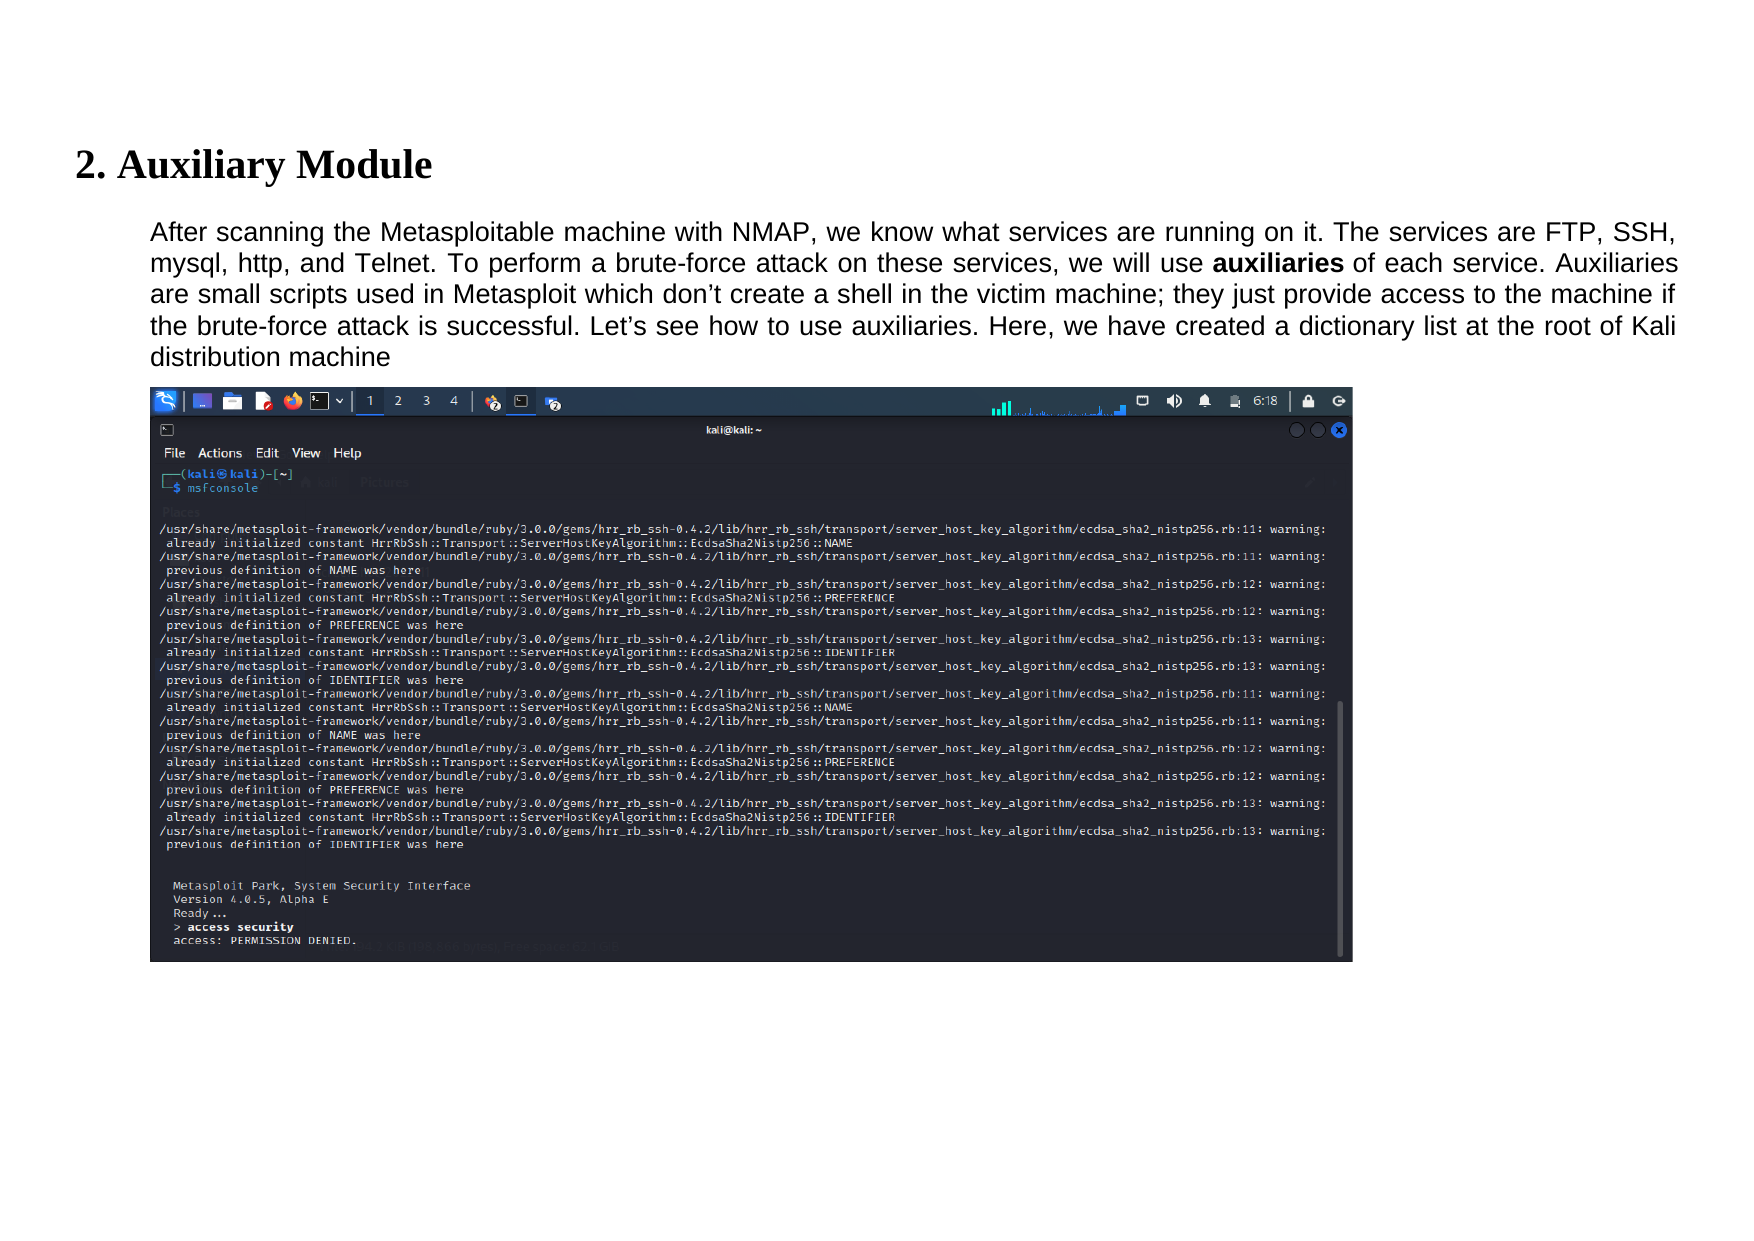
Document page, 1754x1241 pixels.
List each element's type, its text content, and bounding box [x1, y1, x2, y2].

picture [150, 387, 1353, 962]
text After scanning the Metasploitable machine with NMAP, we know what services are running on it. The services are FTP, SSH, mysql, http, and Telnet. To perform a brute-force attack on these services, we will use auxiliaries of each service. Auxiliaries are small scripts used in Metasploit which don’t create a shell in the victim machine; they just provide access to the machine if the brute-force attack is successful. Let’s see how to use auxiliaries. Here, we have created a dictionary list at the root of Kali distribution machine [150, 247, 1679, 372]
text 2. Auxiliary Module [75, 140, 1679, 188]
